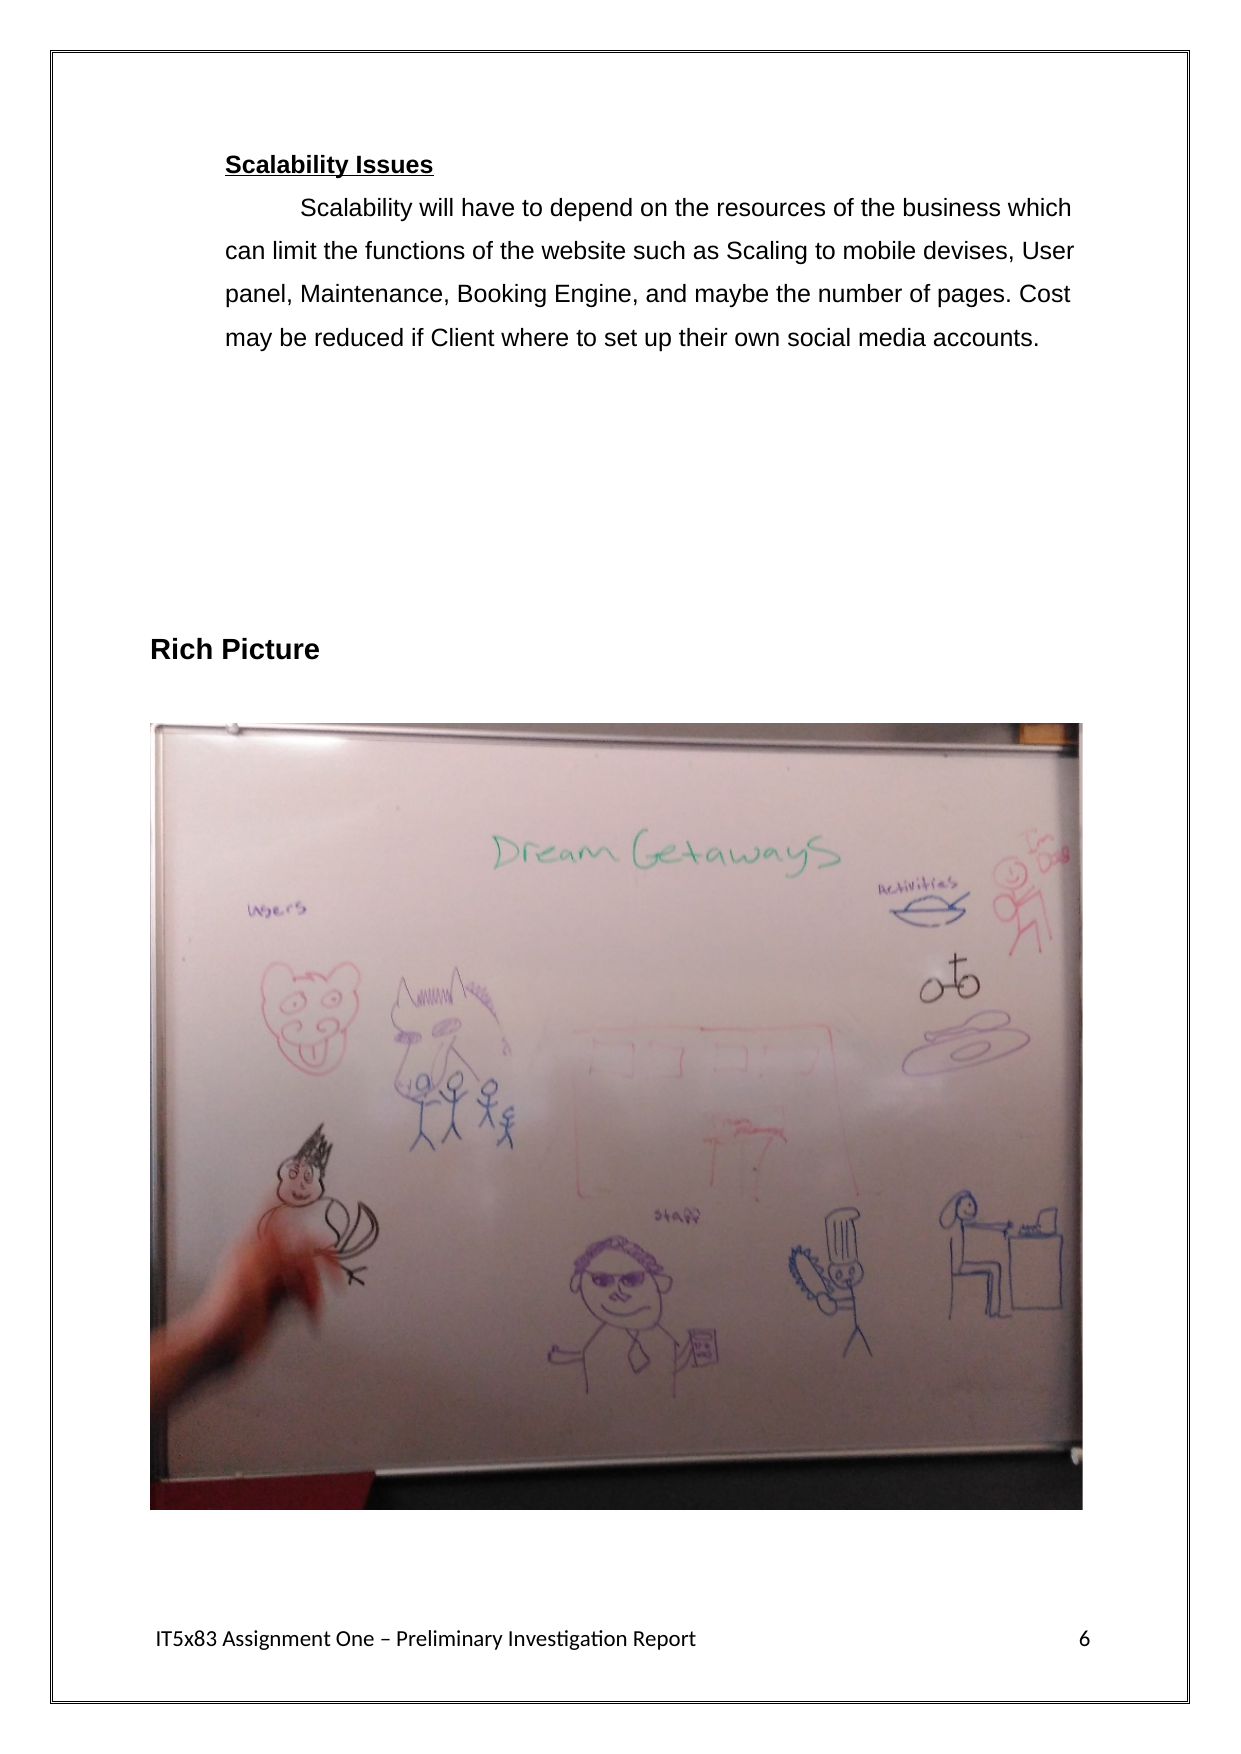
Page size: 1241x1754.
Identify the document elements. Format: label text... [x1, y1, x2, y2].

text Scalability will have to depend on the resources of the business which can limit the functions of the website such as Scaling to mobile devises, User panel, Maintenance, Booking Engine, and maybe the number of pages. Cost may be reduced if Client where to set up their own social media accounts. [225, 193, 1090, 351]
picture [150, 723, 1083, 1510]
subtitle Scalability Issues [150, 150, 1090, 179]
subtitle Rich Picture [150, 632, 1090, 665]
